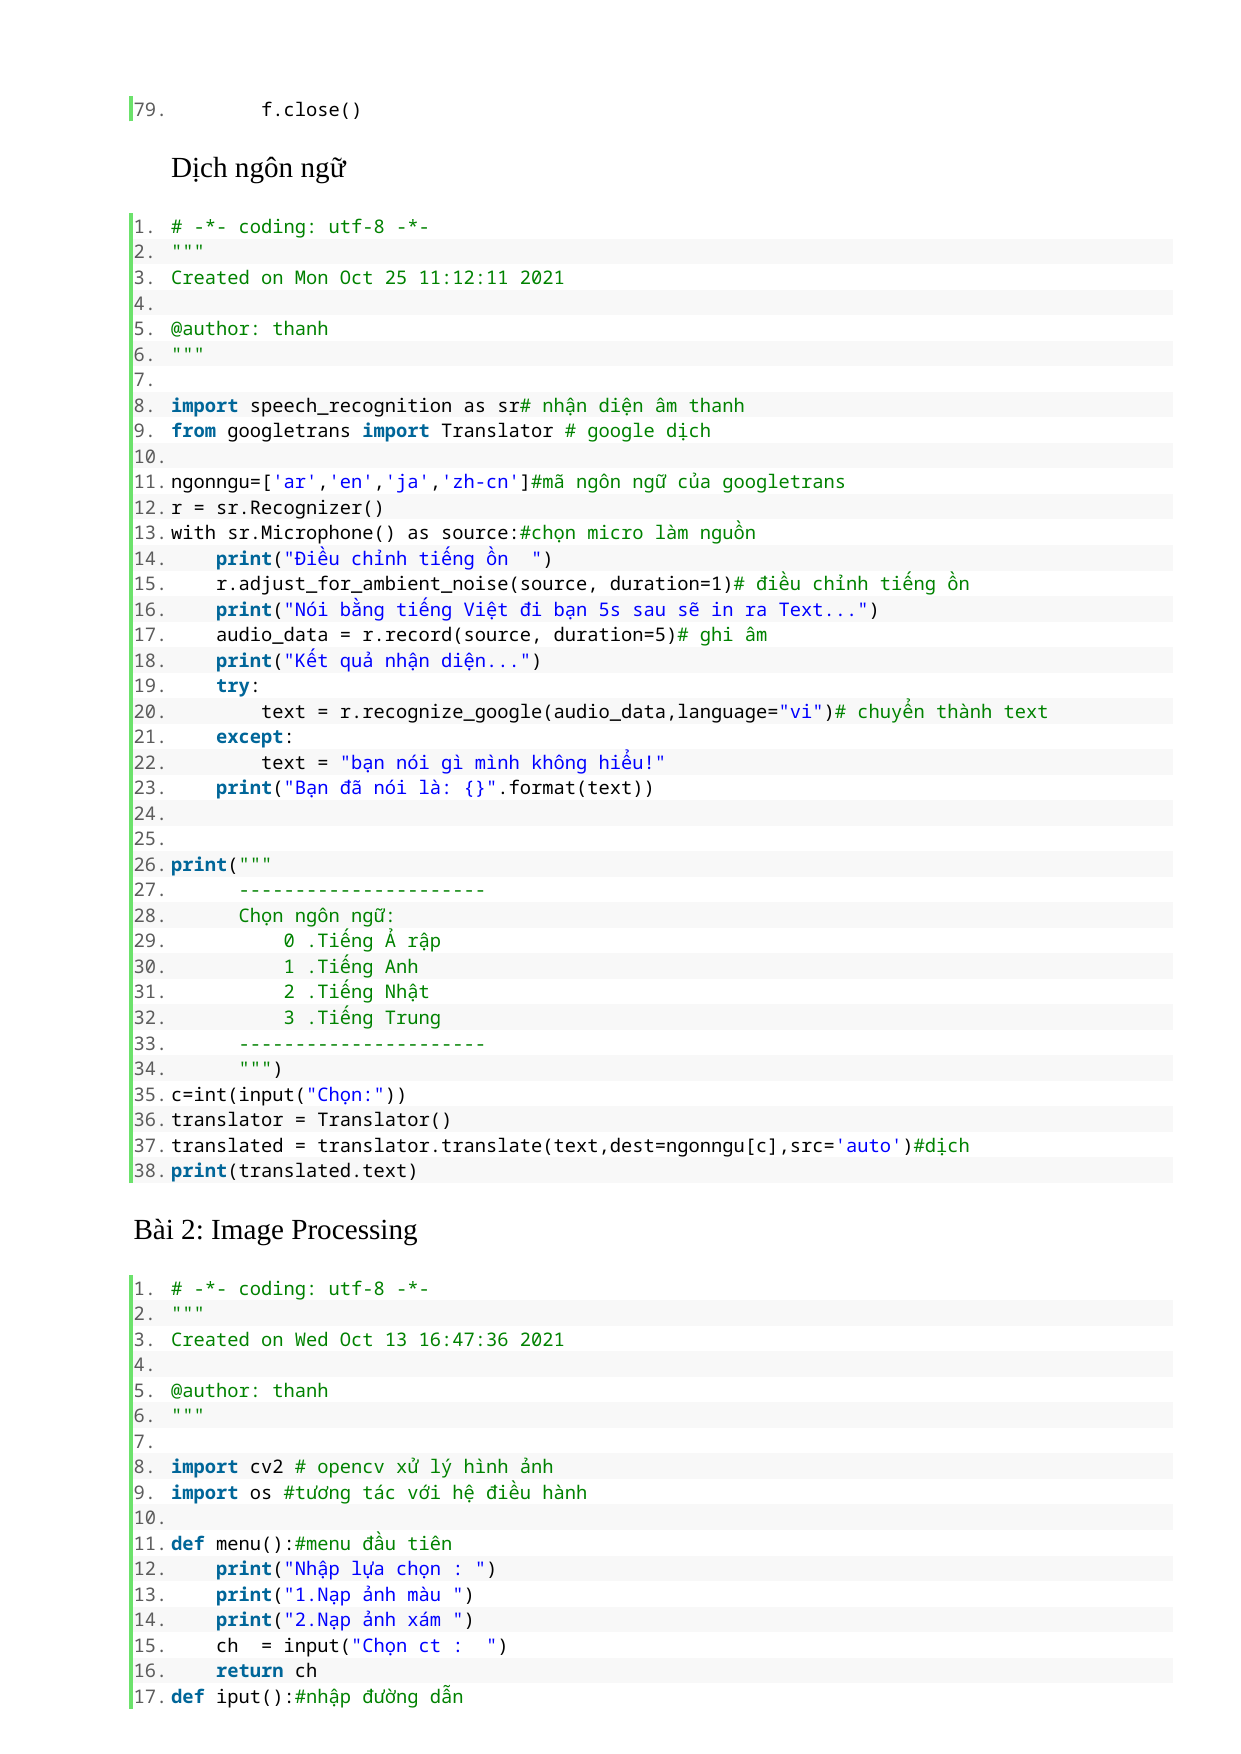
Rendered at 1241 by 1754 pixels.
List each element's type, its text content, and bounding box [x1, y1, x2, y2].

list print("Nhập lựa chọn : ") [133, 1556, 1173, 1581]
list c=int(input("Chọn:")) [133, 1081, 1173, 1106]
list audio_data = r.record(source, duration=5)# ghi âm [133, 622, 1173, 647]
list ch = input("Chọn ct : ") [133, 1632, 1173, 1658]
list @author: thanh [133, 1377, 1173, 1402]
list print("2.Nạp ảnh xám ") [133, 1607, 1173, 1632]
list translated = translator.translate(text,dest=ngonngu[c],src='auto')#dịch [133, 1132, 1173, 1157]
list print("1.Nạp ảnh màu ") [133, 1581, 1173, 1607]
list print(""" [133, 851, 1173, 877]
list @author: thanh [133, 315, 1173, 341]
list Chọn ngôn ngữ: [133, 902, 1173, 928]
list 2 .Tiếng Nhật [133, 979, 1173, 1004]
list try: [133, 673, 1173, 698]
list print("Nói bằng tiếng Việt đi bạn 5s sau sẽ in ra Text...") [133, 596, 1173, 622]
list text = r.recognize_google(audio_data,language="vi")# chuyển thành text [133, 698, 1173, 724]
list """ [133, 239, 1173, 264]
list # -*- coding: utf-8 -*- [133, 1275, 1173, 1300]
list Created on Wed Oct 13 16:47:36 2021 [133, 1326, 1173, 1351]
list print("Kết quả nhận diện...") [133, 647, 1173, 673]
list def menu():#menu đầu tiên [133, 1530, 1173, 1556]
list r.adjust_for_ambient_noise(source, duration=1)# điều chỉnh tiếng ồn [133, 571, 1173, 596]
list return ch [133, 1658, 1173, 1683]
text Bài 2: Image Processing [133, 1212, 1173, 1246]
list print("Bạn đã nói là: {}".format(text)) [133, 775, 1173, 800]
list translator = Translator() [133, 1106, 1173, 1132]
list except: [133, 724, 1173, 749]
list def iput():#nhập đường dẫn [133, 1683, 1173, 1709]
list from googletrans import Translator # google dịch [133, 417, 1173, 443]
list import cv2 # opencv xử lý hình ảnh [133, 1453, 1173, 1479]
list import os #tương tác với hệ điều hành [133, 1479, 1173, 1504]
list with sr.Microphone() as source:#chọn micro làm nguồn [133, 519, 1173, 545]
text Dịch ngôn ngữ [171, 151, 1173, 184]
list r = sr.Recognizer() [133, 494, 1173, 519]
list f.close() [133, 96, 1173, 121]
list 0 .Tiếng Ả rập [133, 928, 1173, 953]
list print(translated.text) [133, 1157, 1173, 1183]
list """) [133, 1055, 1173, 1081]
list print("Điều chỉnh tiếng ồn ") [133, 545, 1173, 571]
list ngonngu=['ar','en','ja','zh-cn']#mã ngôn ngữ của googletrans [133, 468, 1173, 494]
list # -*- coding: utf-8 -*- [133, 213, 1173, 239]
list 1 .Tiếng Anh [133, 953, 1173, 979]
list text = "bạn nói gì mình không hiểu!" [133, 749, 1173, 775]
list ---------------------- [133, 877, 1173, 902]
list 3 .Tiếng Trung [133, 1004, 1173, 1030]
list import speech_recognition as sr# nhận diện âm thanh [133, 392, 1173, 417]
list """ [133, 1402, 1173, 1428]
list """ [133, 1300, 1173, 1326]
list Created on Mon Oct 25 11:12:11 2021 [133, 264, 1173, 290]
list ---------------------- [133, 1030, 1173, 1055]
list """ [133, 341, 1173, 366]
